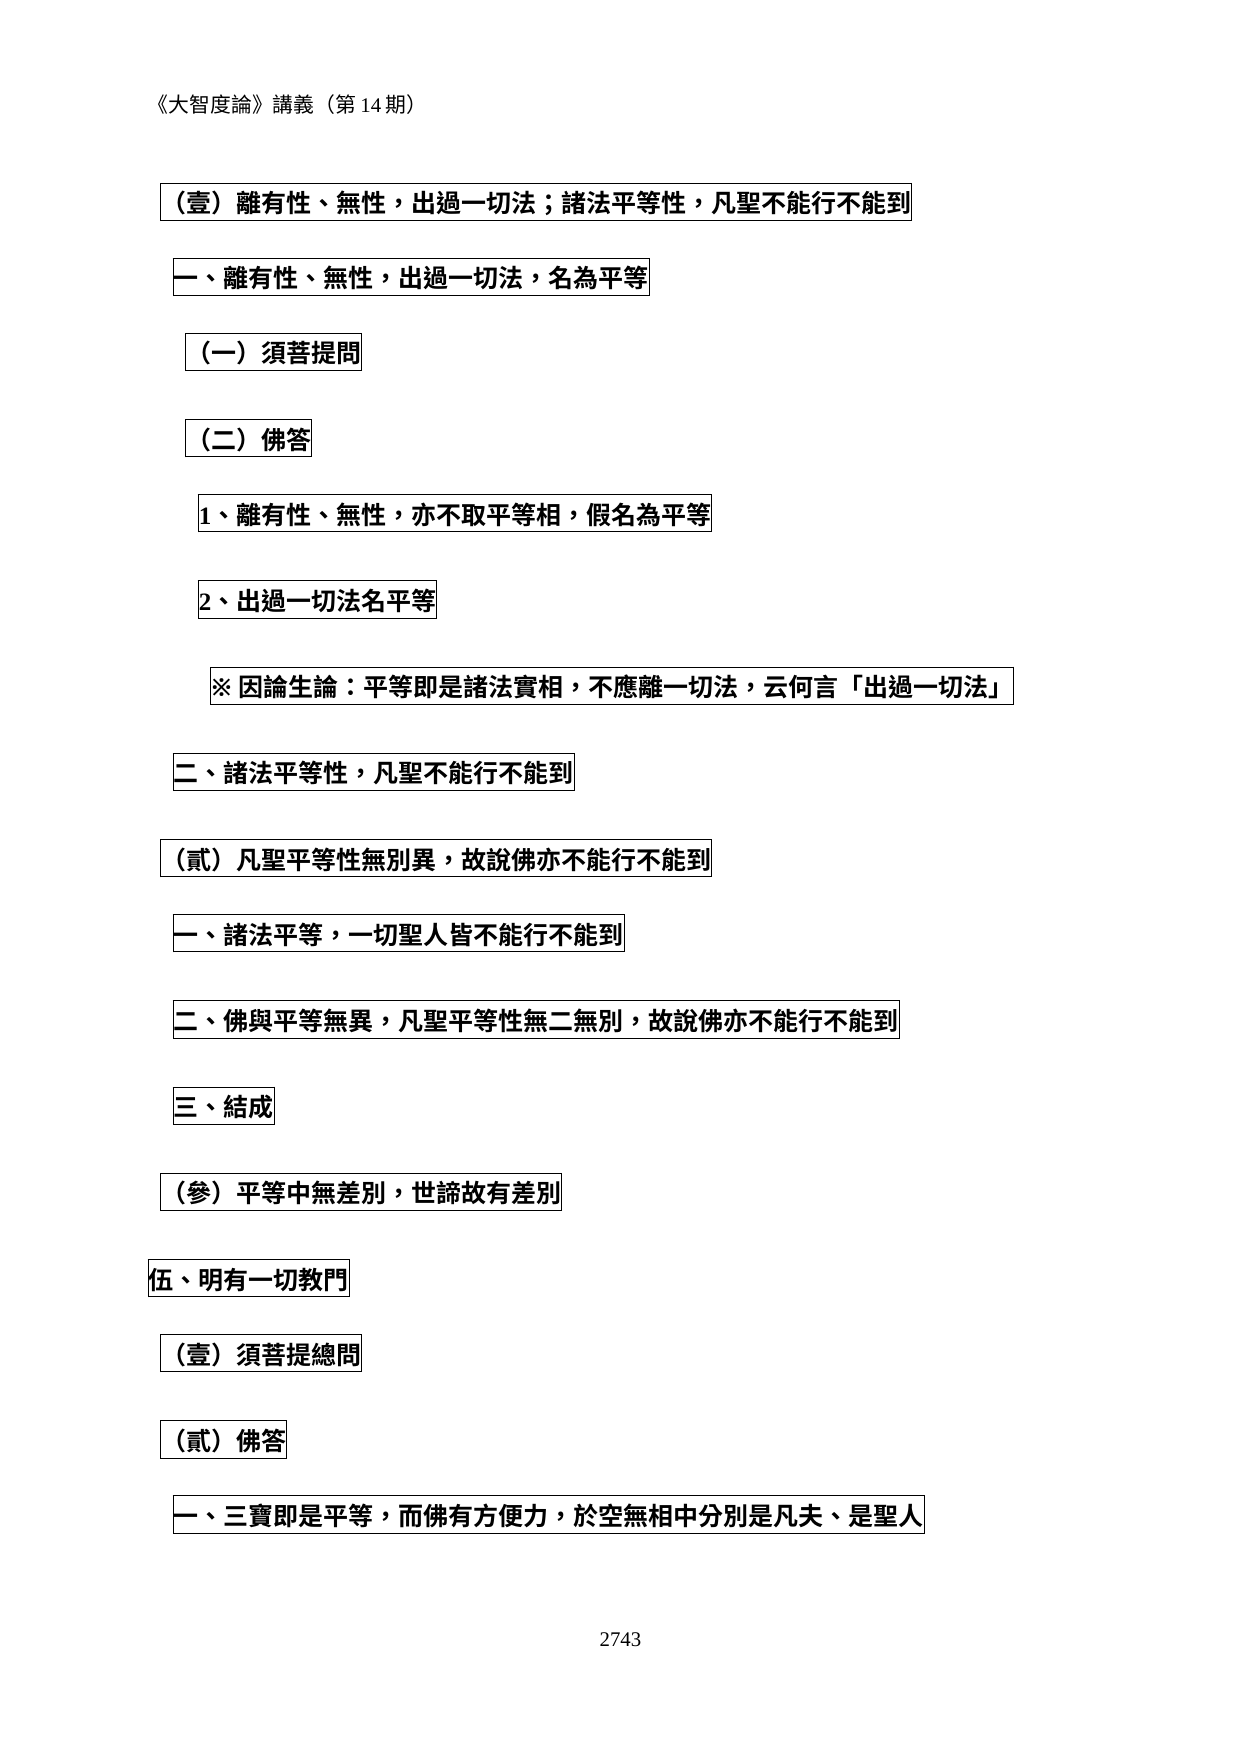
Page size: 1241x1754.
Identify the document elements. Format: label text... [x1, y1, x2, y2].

text （二）佛答 [185, 401, 1092, 476]
text 三、結成 [173, 1068, 1092, 1143]
text 二、佛與平等無異，凡聖平等性無二無別，故說佛亦不能行不能到 [173, 982, 1092, 1057]
text （一）須菩提問 [185, 314, 1092, 389]
text 一、諸法平等，一切聖人皆不能行不能到 [173, 896, 1092, 971]
text 1、離有性、無性，亦不取平等相，假名為平等 [198, 476, 1092, 551]
text 一、三寶即是平等，而佛有方便力，於空無相中分別是凡夫、是聖人 [173, 1477, 1092, 1552]
text 二、諸法平等性，凡聖不能行不能到 [173, 734, 1092, 809]
text 伍、明有一切教門 [148, 1241, 1092, 1316]
text （壹）須菩提總問 [160, 1316, 1092, 1391]
text ※ 因論生論：平等即是諸法實相，不應離一切法，云何言「出過一切法」 [210, 648, 1092, 723]
text （壹）離有性、無性，出過一切法；諸法平等性，凡聖不能行不能到 [160, 164, 1092, 239]
text 2、出過一切法名平等 [198, 562, 1092, 637]
text （貳）佛答 [160, 1402, 1092, 1477]
text （貳）凡聖平等性無別異，故說佛亦不能行不能到 [160, 821, 1092, 896]
text 一、離有性、無性，出過一切法，名為平等 [173, 239, 1092, 314]
text （參）平等中無差別，世諦故有差別 [160, 1154, 1092, 1229]
